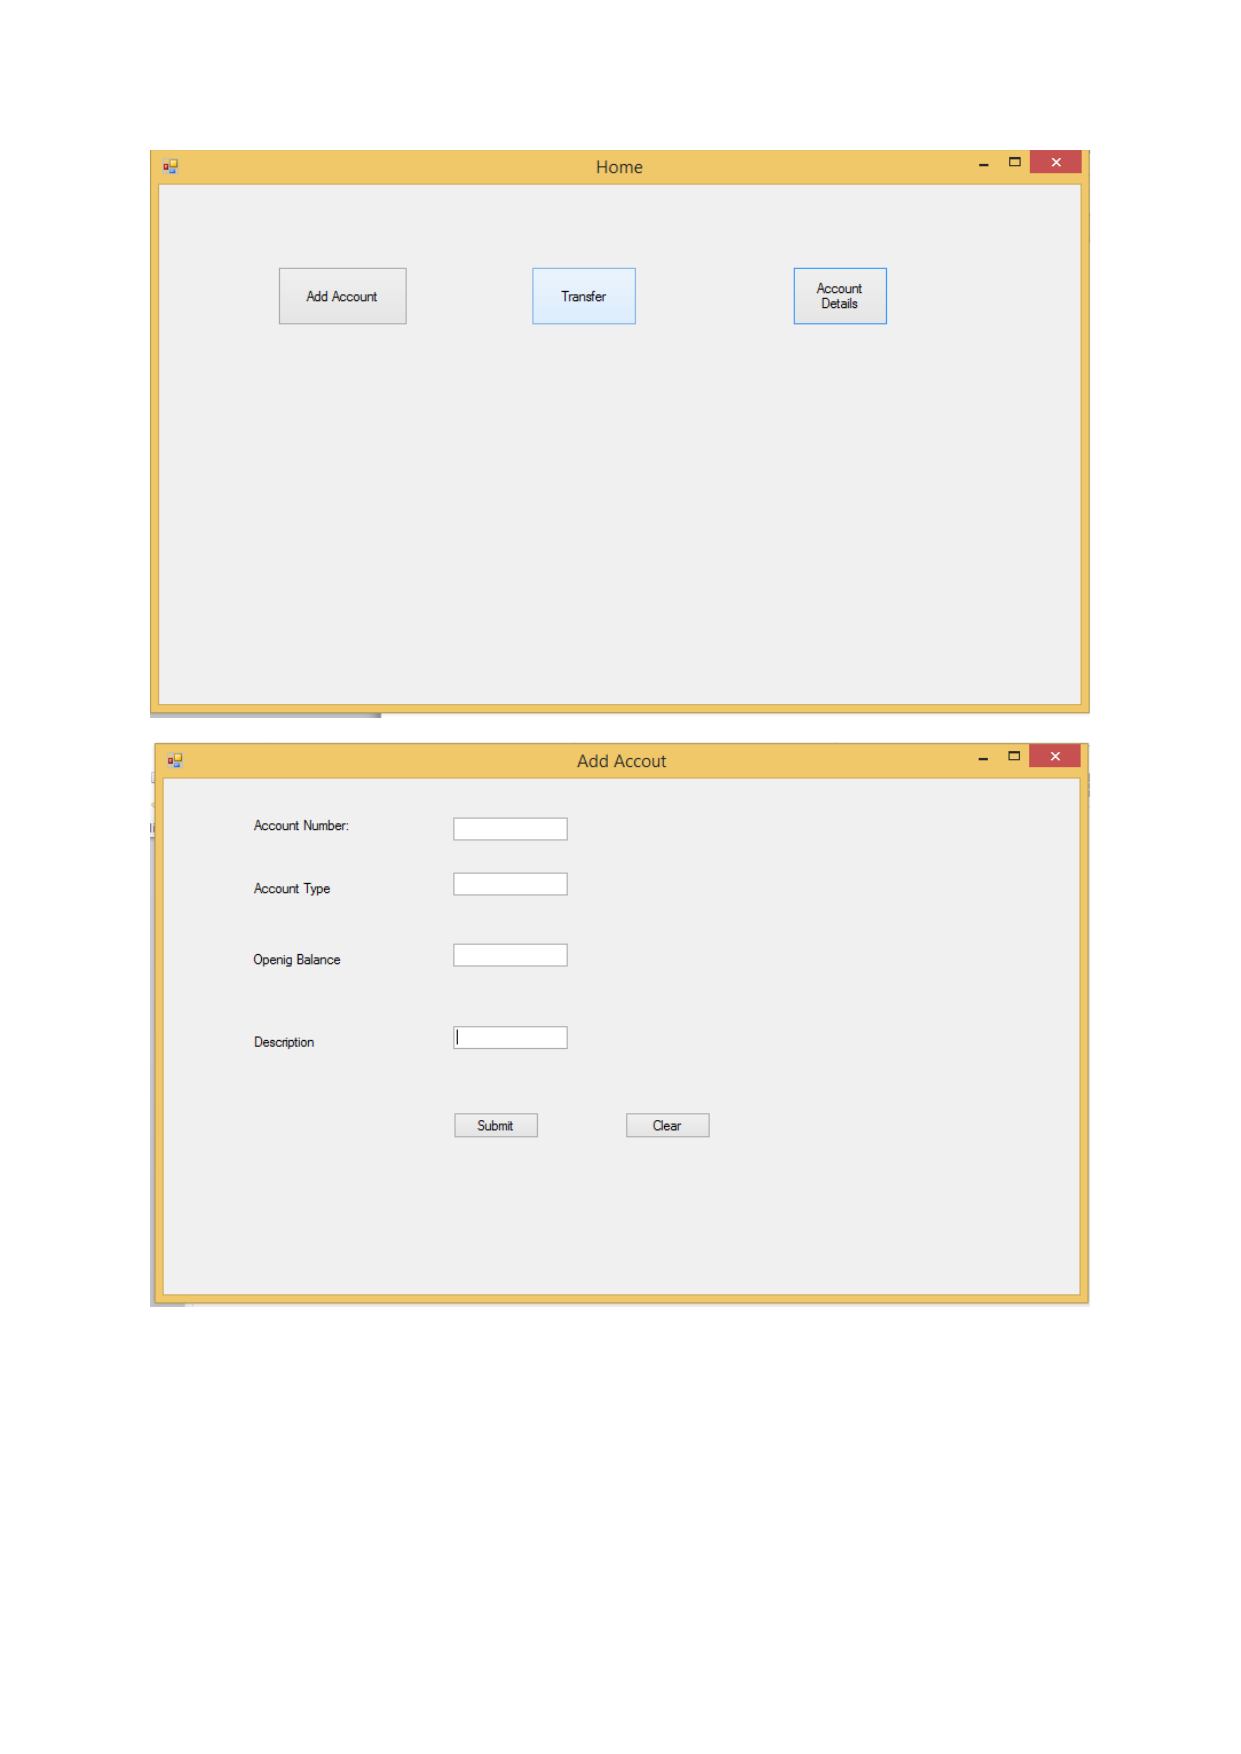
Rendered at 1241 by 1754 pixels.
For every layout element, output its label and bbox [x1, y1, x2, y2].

picture [150, 150, 1091, 718]
picture [150, 742, 1091, 1307]
